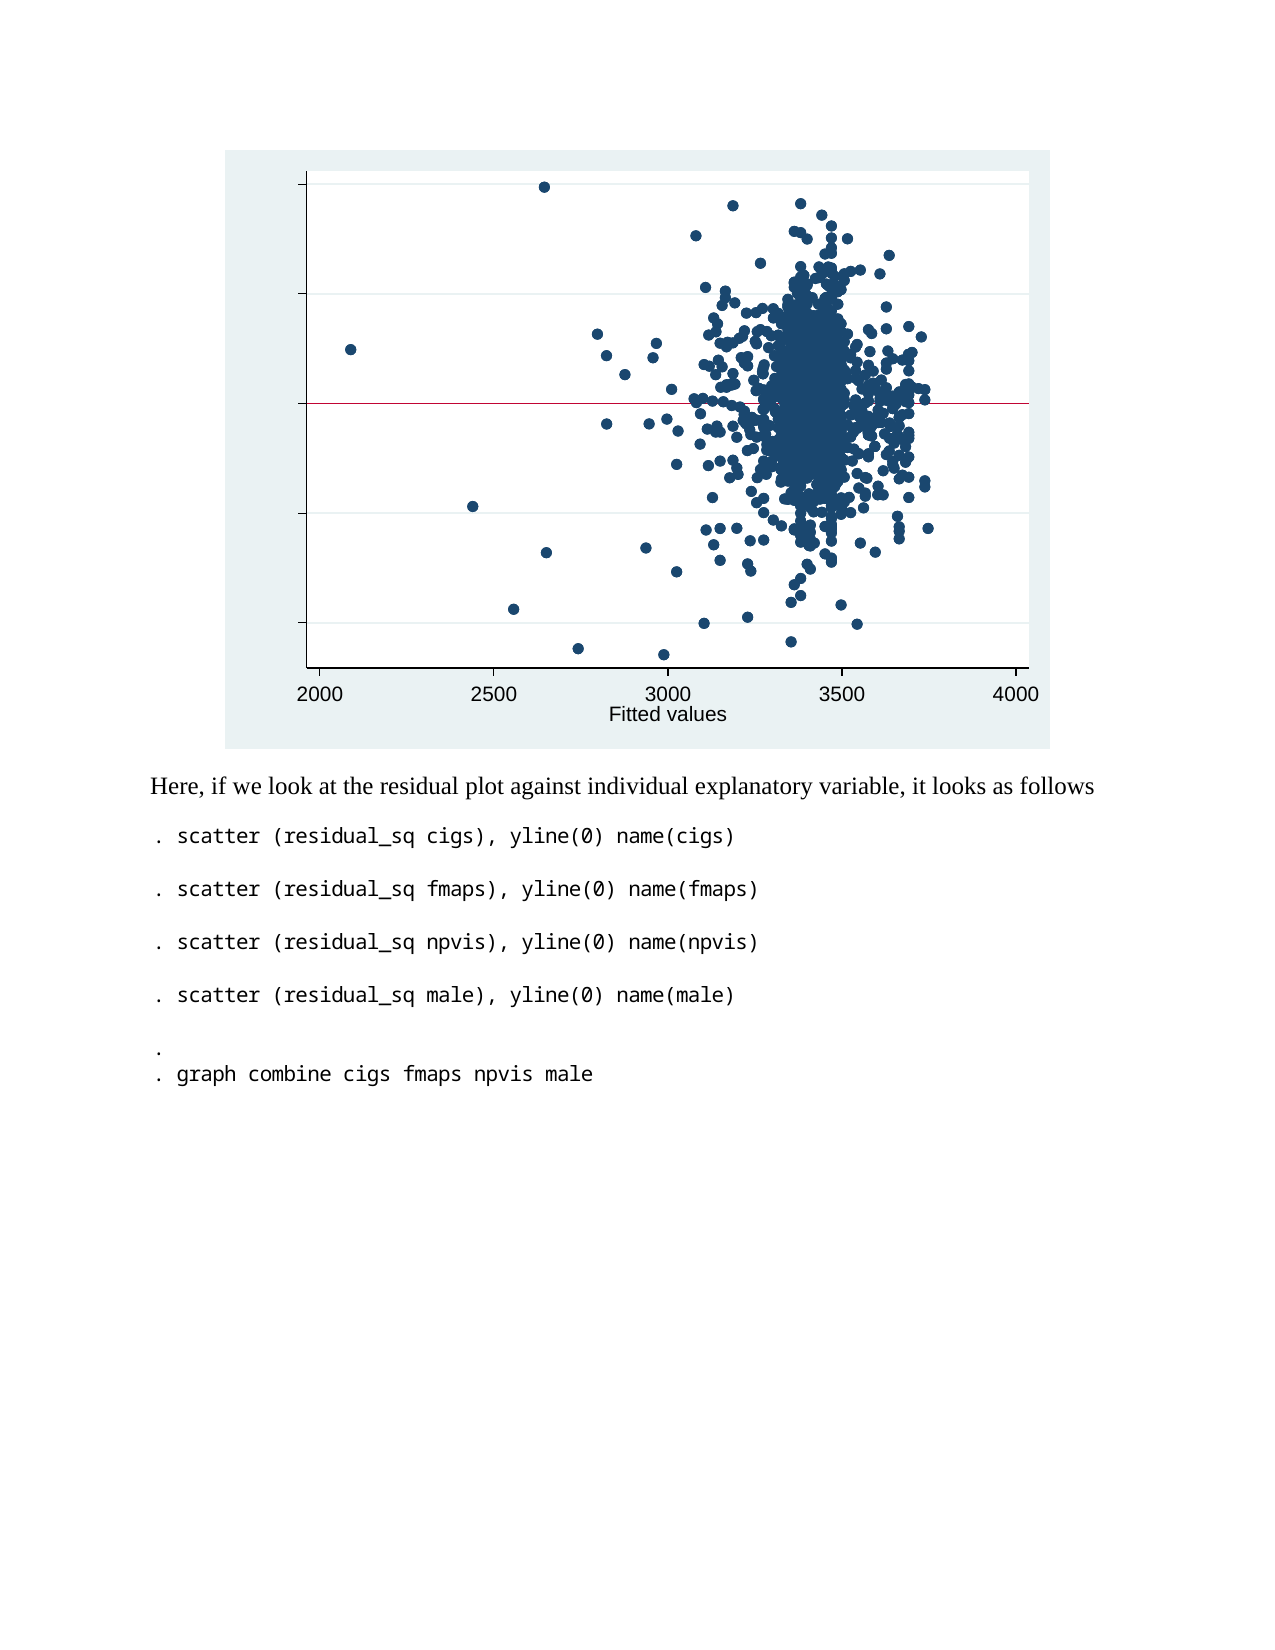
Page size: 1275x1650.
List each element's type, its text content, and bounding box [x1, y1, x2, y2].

text Here, if we look at the residual plot against individual explanatory variable, it looks as follows [150, 771, 1125, 799]
